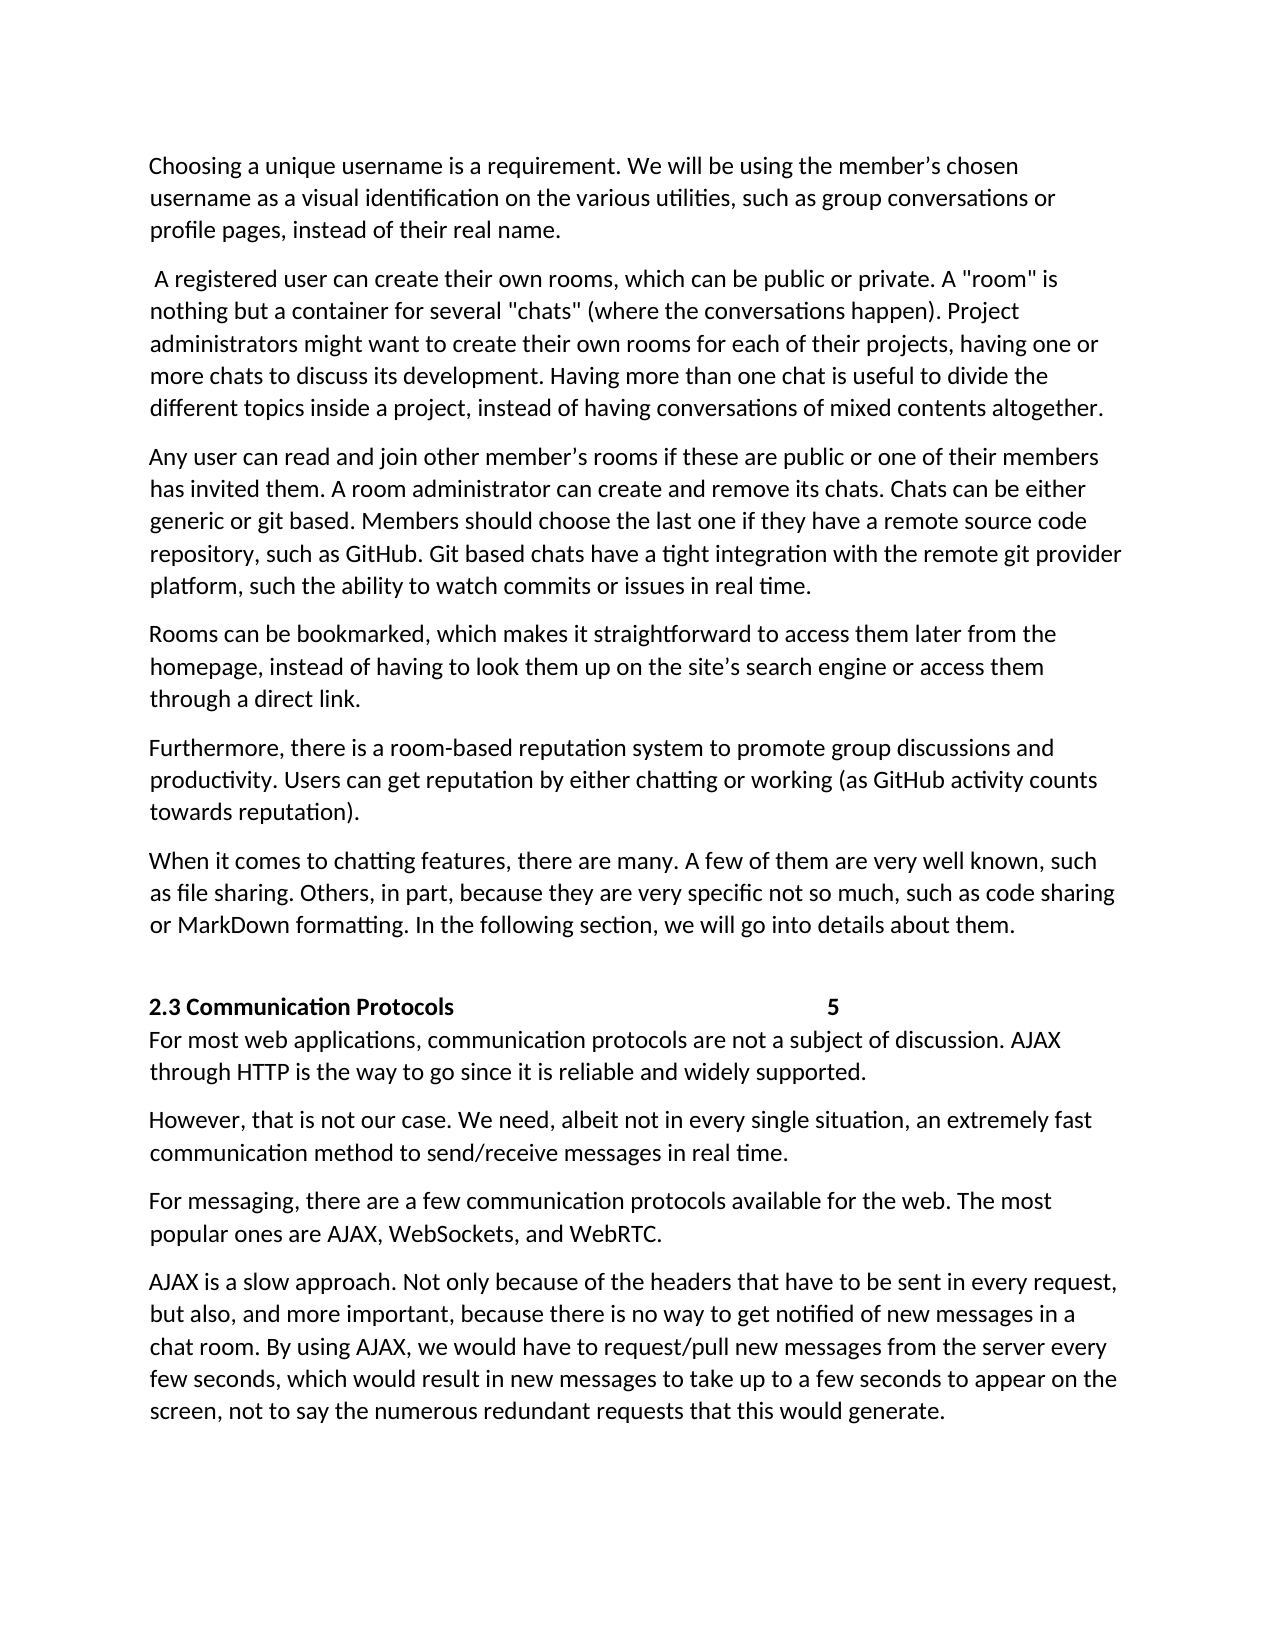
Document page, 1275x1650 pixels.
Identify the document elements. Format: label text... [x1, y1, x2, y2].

text AJAX is a slow approach. Not only because of the headers that have to be sent in every request, but also, and more important, because there is no way to get notified of new messages in a chat room. By using AJAX, we would have to request/pull new messages from the server every few seconds, which would result in new messages to take up to a few seconds to appear on the screen, not to say the numerous redundant requests that this would generate. [148, 1266, 1125, 1426]
text Choosing a unique username is a requirement. We will be using the member’s chosen username as a visual identification on the various utilities, such as group conversations or profile pages, instead of their real name. [148, 150, 1125, 245]
text For messaging, there are a few communication protocols available for the web. The most popular ones are AJAX, WebSockets, and WebRTC. [148, 1185, 1125, 1248]
subtitle 2.3 Communication Protocols 5 [148, 991, 1170, 1021]
text When it comes to chatting features, there are many. A few of them are very well known, such as file sharing. Others, in part, because they are very specific not so much, such as code sharing or MarkDown formatting. In the following section, we will go into details about them. [148, 845, 1125, 940]
text However, that is not our case. We need, albeit not in every single situation, an extremely fast communication method to send/receive messages in real time. [148, 1104, 1125, 1167]
text Rooms can be bookmarked, which makes it straightforward to access them later from the homepage, instead of having to look them up on the site’s search engine or access them through a direct link. [148, 618, 1125, 714]
text A registered user can create their own rooms, which can be public or private. A "room" is nothing but a container for several "chats" (where the conversations happen). Project administrators might want to create their own rooms for each of their projects, having one or more chats to discuss its development. Having more than one chat is useful to divide the different topics inside a project, instead of having conversations of mixed contents altogether. [148, 263, 1125, 423]
text Any user can read and join other member’s rooms if these are public or one of their members has invited them. A room administrator can create and remove its chats. Chats can be either generic or git based. Members should choose the last one if they have a remote source code repository, such as GitHub. Git based chats have a tight integration with the remote git provider platform, such the ability to watch commits or issues in real time. [148, 441, 1125, 601]
text For most web applications, communication protocols are not a subject of discussion. AJAX through HTTP is the way to go since it is reliable and widely supported. [148, 1024, 1125, 1087]
text Furthermore, there is a room-based reputation system to promote group discussions and productivity. Users can get reputation by either chatting or working (as GitHub activity counts towards reputation). [148, 732, 1125, 827]
